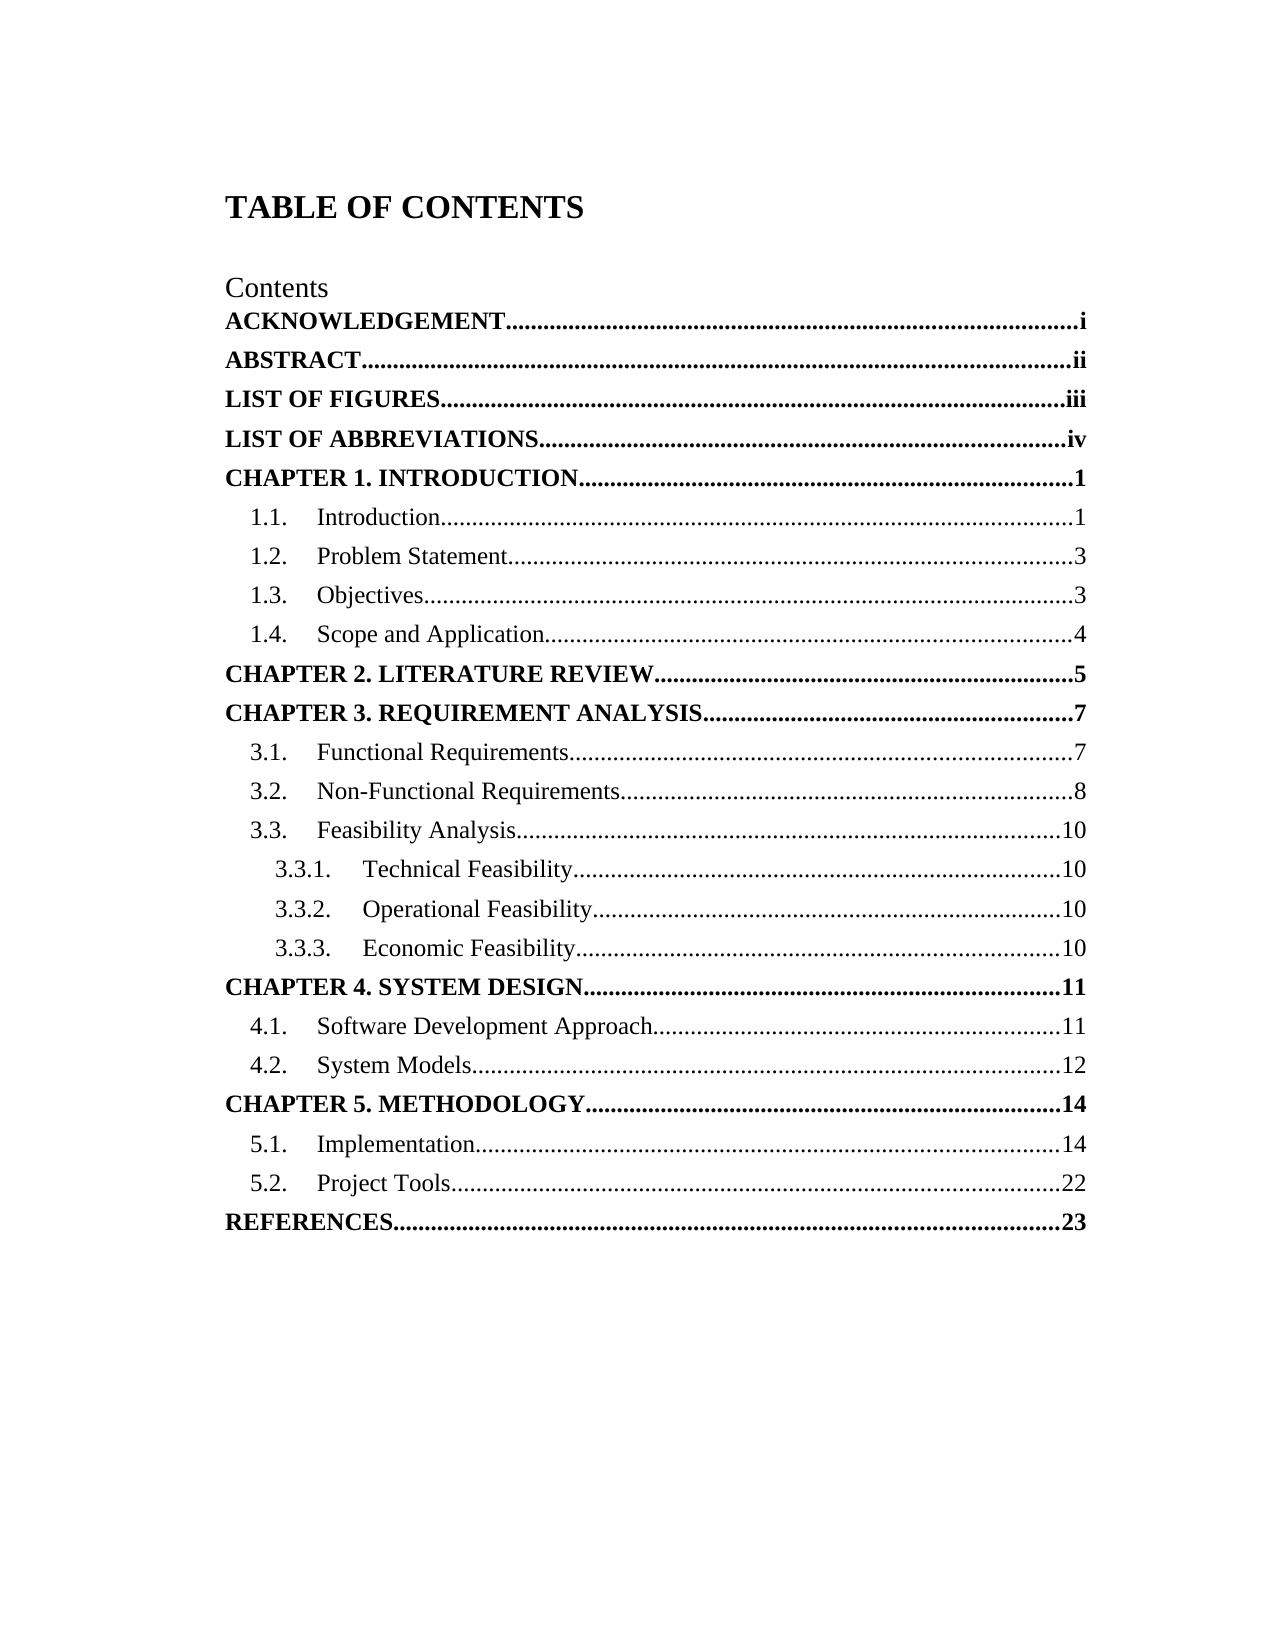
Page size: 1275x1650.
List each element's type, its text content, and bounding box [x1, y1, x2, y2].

subtitle TABLE OF CONTENTS [225, 187, 1087, 226]
